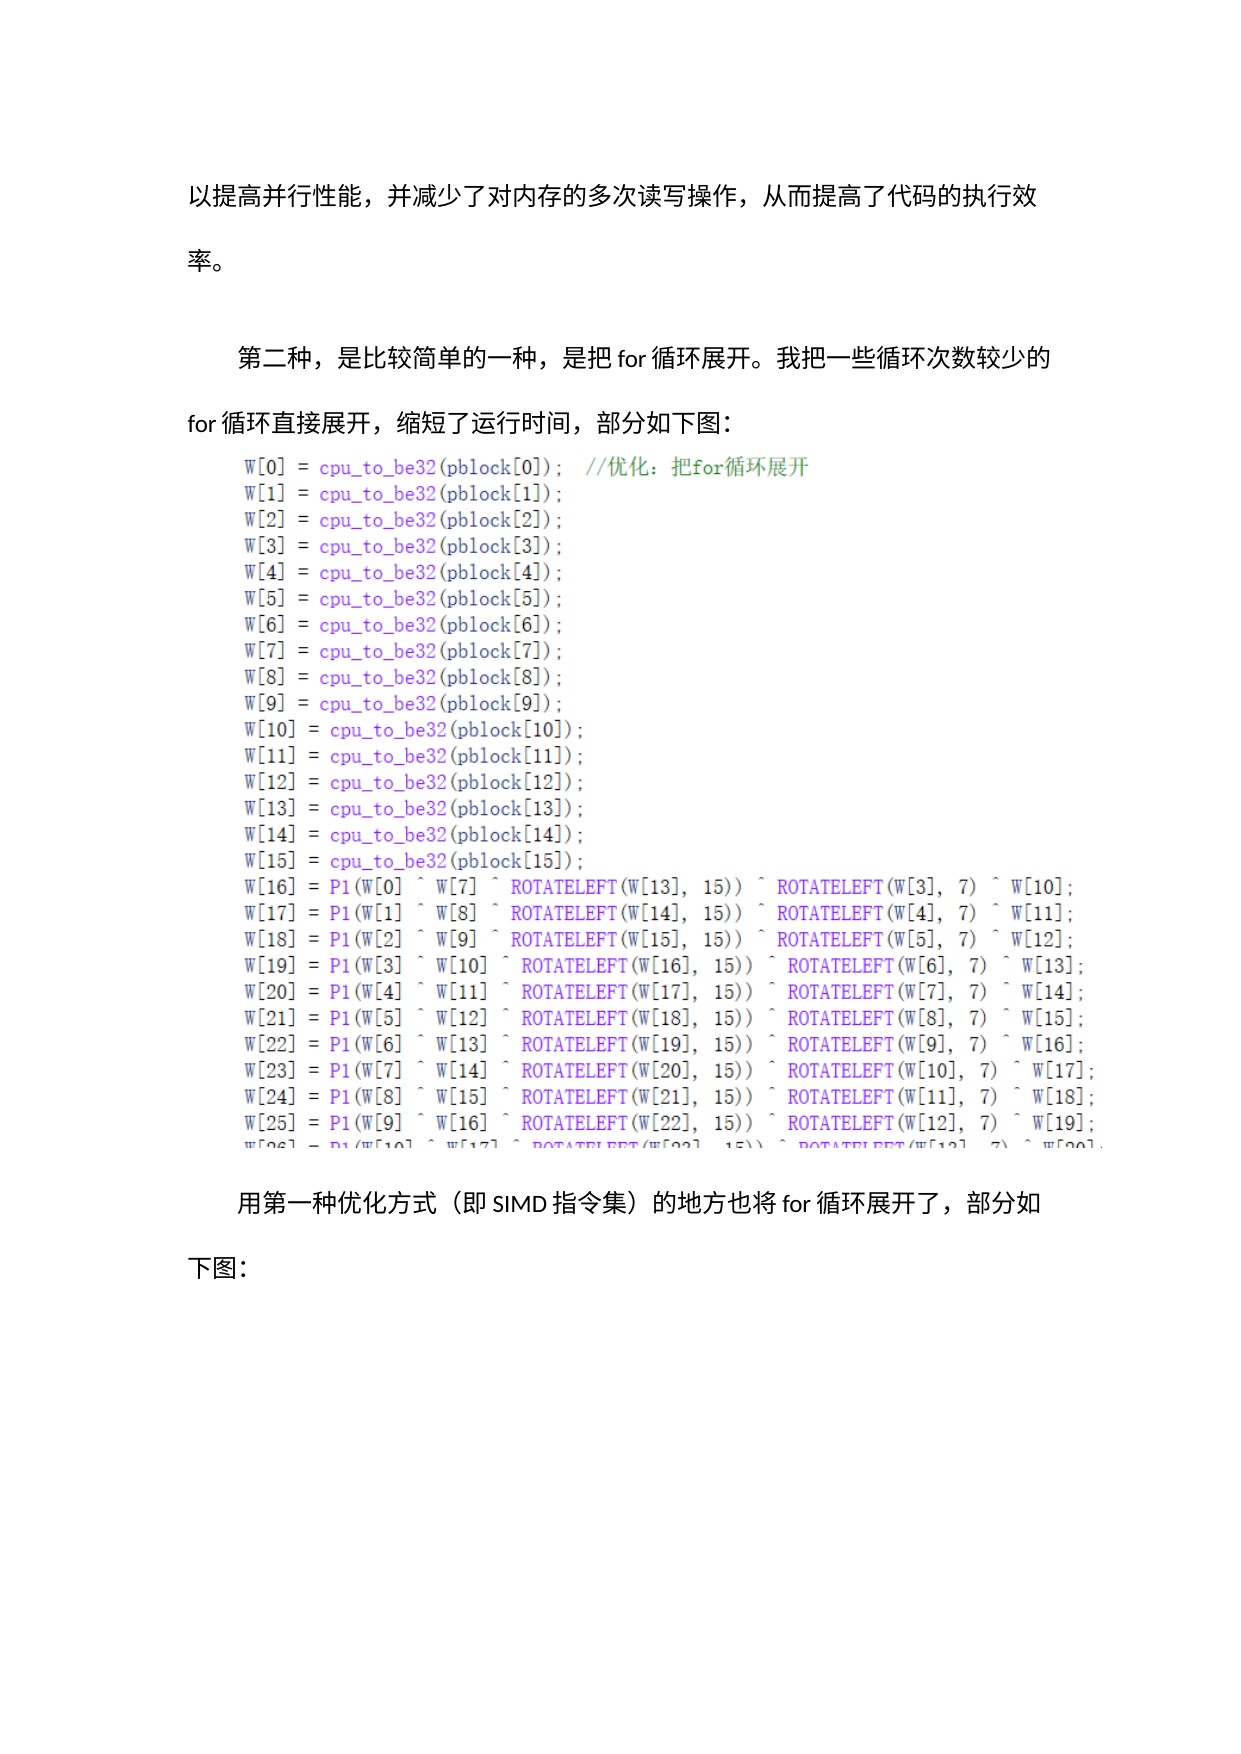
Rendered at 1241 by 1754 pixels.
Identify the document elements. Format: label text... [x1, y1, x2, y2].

text 用第一种优化方式（即SIMD指令集）的地方也将for循环展开了，部分如下图： [187, 1169, 1053, 1299]
picture [237, 454, 1102, 1148]
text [187, 162, 1053, 292]
text 第二种，是比较简单的一种，是把for循环展开。我把一些循环次数较少的for循环直接展开，缩短了运行时间，部分如下图： [187, 324, 1053, 454]
